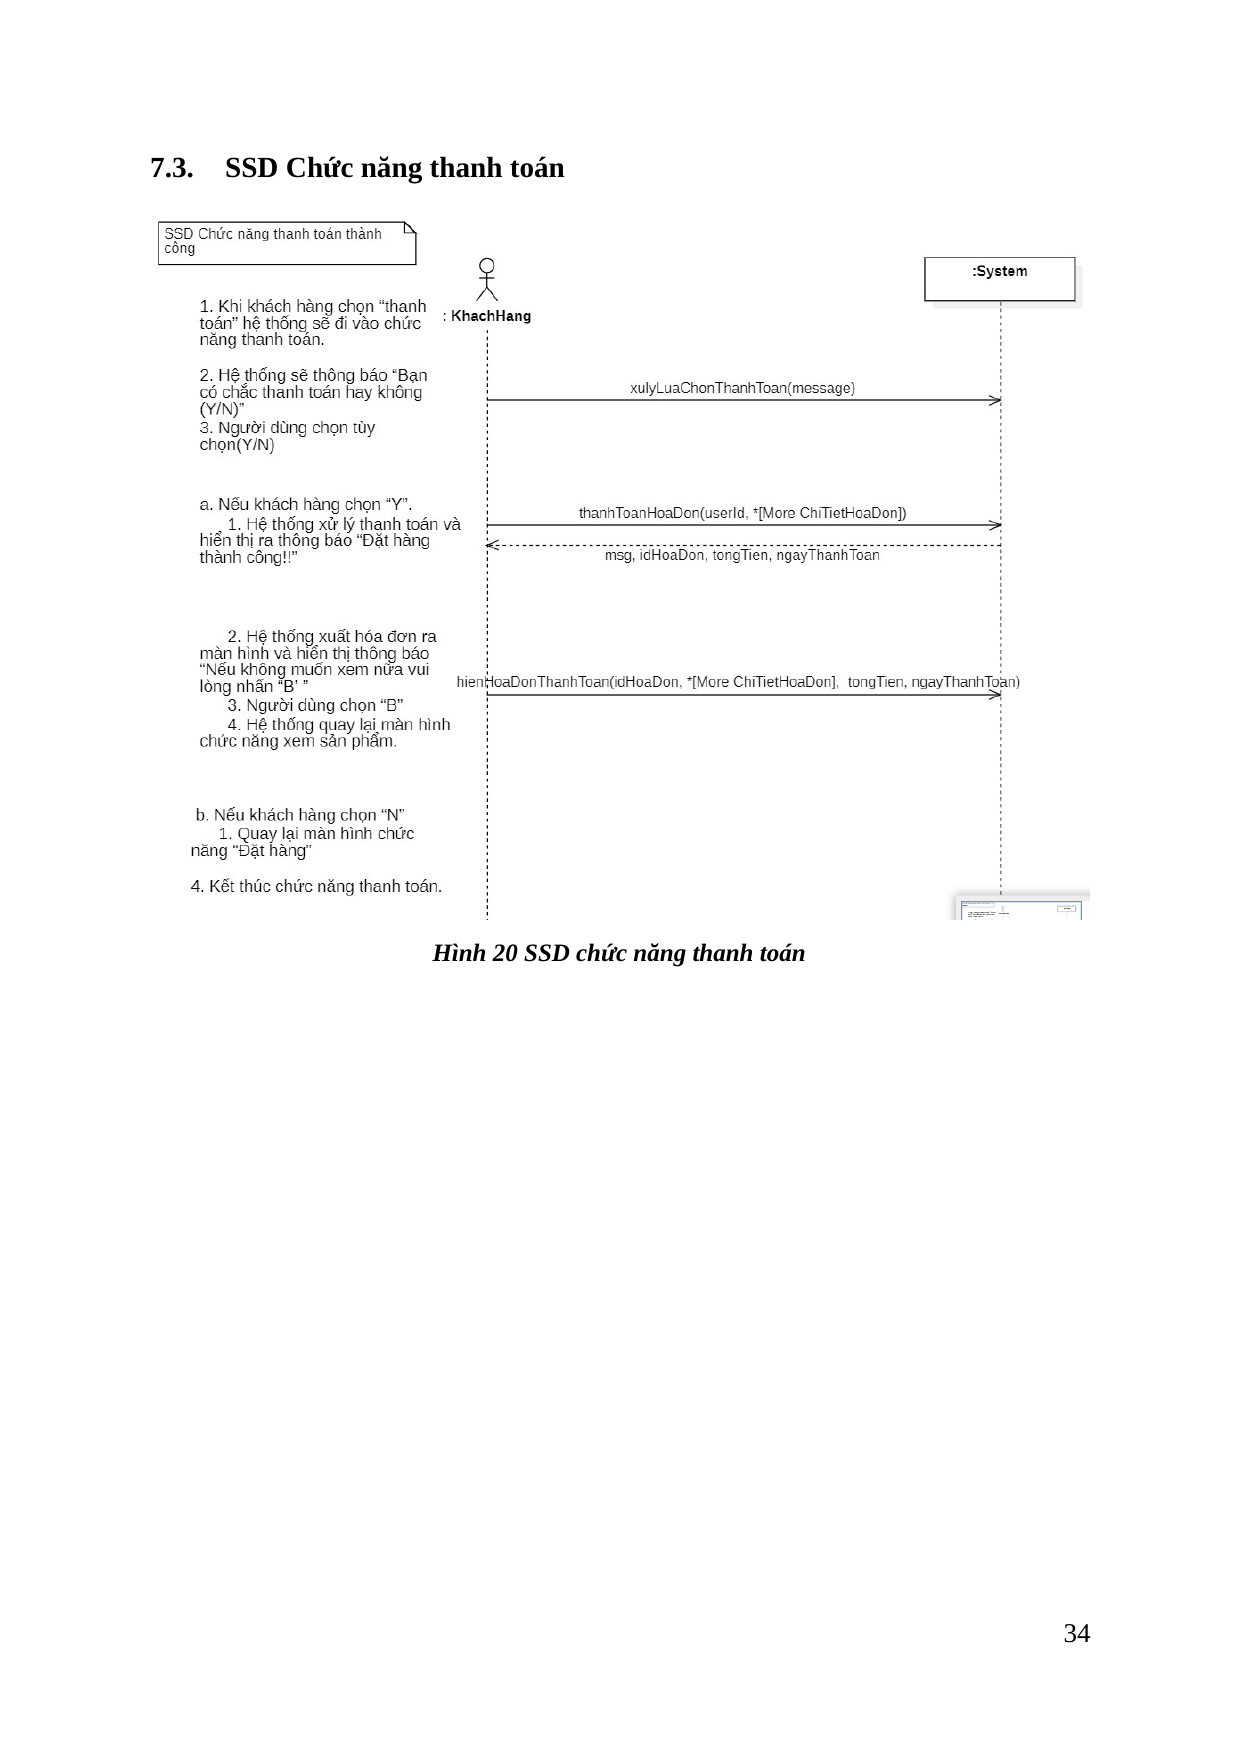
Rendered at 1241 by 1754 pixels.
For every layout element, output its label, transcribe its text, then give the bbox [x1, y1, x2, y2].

text Hình 20 SSD chức năng thanh toán [150, 938, 1090, 967]
subtitle SSD Chức năng thanh toán [150, 150, 1090, 183]
picture [150, 217, 1091, 920]
